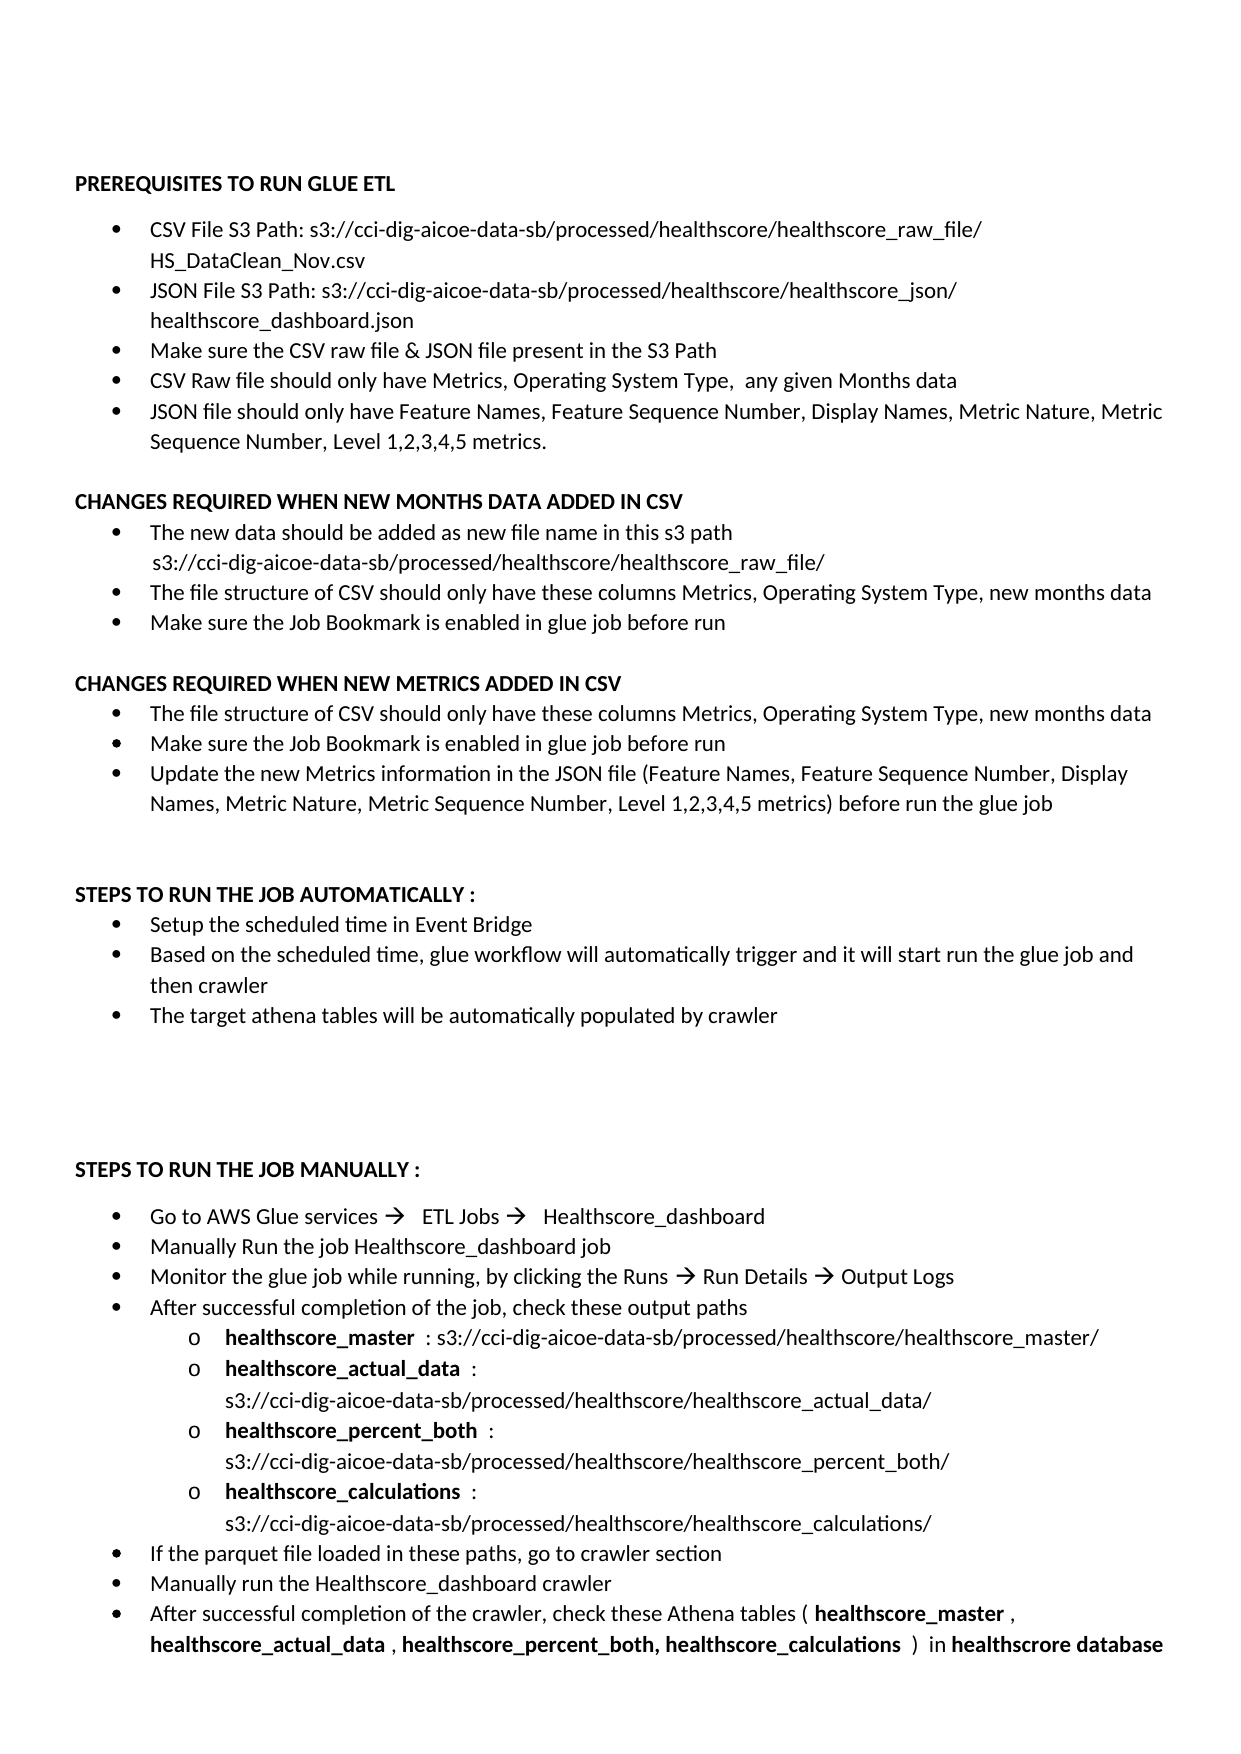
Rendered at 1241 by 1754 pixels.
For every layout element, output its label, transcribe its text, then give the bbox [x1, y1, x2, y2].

list Monitor the glue job while running, by clicking the Runs Run Details Output Logs [112, 1262, 1165, 1291]
list After successful completion of the crawler, check these Athena tables ( healthscore_master , healthscore_actual_data , healthscore_percent_both, healthscore_calculations ) in healthscrore database [112, 1599, 1165, 1658]
list The file structure of CSV should only have these columns Metrics, Operating System Type, new months data [112, 578, 1165, 606]
list After successful completion of the job, check these output paths [112, 1293, 1165, 1321]
list Manually run the Healthscore_dashboard crawler [112, 1569, 1165, 1597]
text PREREQUISITES TO RUN GLUE ETL [75, 169, 1165, 197]
list JSON File S3 Path: s3://cci-dig-aicoe-data-sb/processed/healthscore/healthscore_json/healthscore_dashboard.json [112, 276, 1165, 334]
list The file structure of CSV should only have these columns Metrics, Operating System Type, new months data [112, 699, 1165, 727]
list Make sure the CSV raw file & JSON file present in the S3 Path [112, 336, 1165, 364]
list healthscore_master : s3://cci-dig-aicoe-data-sb/processed/healthscore/healthscore_master/ [187, 1323, 1165, 1352]
list Make sure the Job Bookmark is enabled in glue job before run [112, 608, 1165, 636]
list CHANGES REQUIRED WHEN NEW MONTHS DATA ADDED IN CSV [75, 487, 1165, 516]
list Setup the scheduled time in Event Bridge [112, 910, 1165, 938]
list healthscore_actual_data : s3://cci-dig-aicoe-data-sb/processed/healthscore/healthscore_actual_data/ [187, 1354, 1165, 1414]
list If the parquet file loaded in these paths, go to crawler section [112, 1539, 1165, 1567]
text s3://cci-dig-aicoe-data-sb/processed/healthscore/healthscore_raw_file/ [75, 548, 1165, 576]
list CSV File S3 Path: s3://cci-dig-aicoe-data-sb/processed/healthscore/healthscore_raw_file/HS_DataClean_Nov.csv [112, 216, 1165, 274]
list Based on the scheduled time, glue workflow will automatically trigger and it will start run the glue job and then crawler [112, 941, 1165, 999]
list healthscore_percent_both : s3://cci-dig-aicoe-data-sb/processed/healthscore/healthscore_percent_both/ [187, 1416, 1165, 1475]
list JSON file should only have Feature Names, Feature Sequence Number, Display Names, Metric Nature, Metric Sequence Number, Level 1,2,3,4,5 metrics. [112, 397, 1165, 455]
text STEPS TO RUN THE JOB MANUALLY : [75, 1155, 1165, 1183]
list Manually Run the job Healthscore_dashboard job [112, 1232, 1165, 1260]
list CSV Raw file should only have Metrics, Operating System Type, any given Months data [112, 367, 1165, 395]
list Update the new Metrics information in the JSON file (Feature Names, Feature Sequence Number, Display Names, Metric Nature, Metric Sequence Number, Level 1,2,3,4,5 metrics) before run the glue job [112, 759, 1165, 818]
list Make sure the Job Bookmark is enabled in glue job before run [112, 729, 1165, 757]
list The target athena tables will be automatically populated by crawler [112, 1001, 1165, 1029]
list The new data should be added as new file name in this s3 path [112, 518, 1165, 546]
list CHANGES REQUIRED WHEN NEW METRICS ADDED IN CSV [75, 669, 1165, 697]
list Go to AWS Glue services ETL Jobs Healthscore_dashboard [112, 1202, 1165, 1230]
list STEPS TO RUN THE JOB AUTOMATICALLY : [75, 880, 1165, 908]
list healthscore_calculations : s3://cci-dig-aicoe-data-sb/processed/healthscore/healthscore_calculations/ [187, 1477, 1165, 1537]
